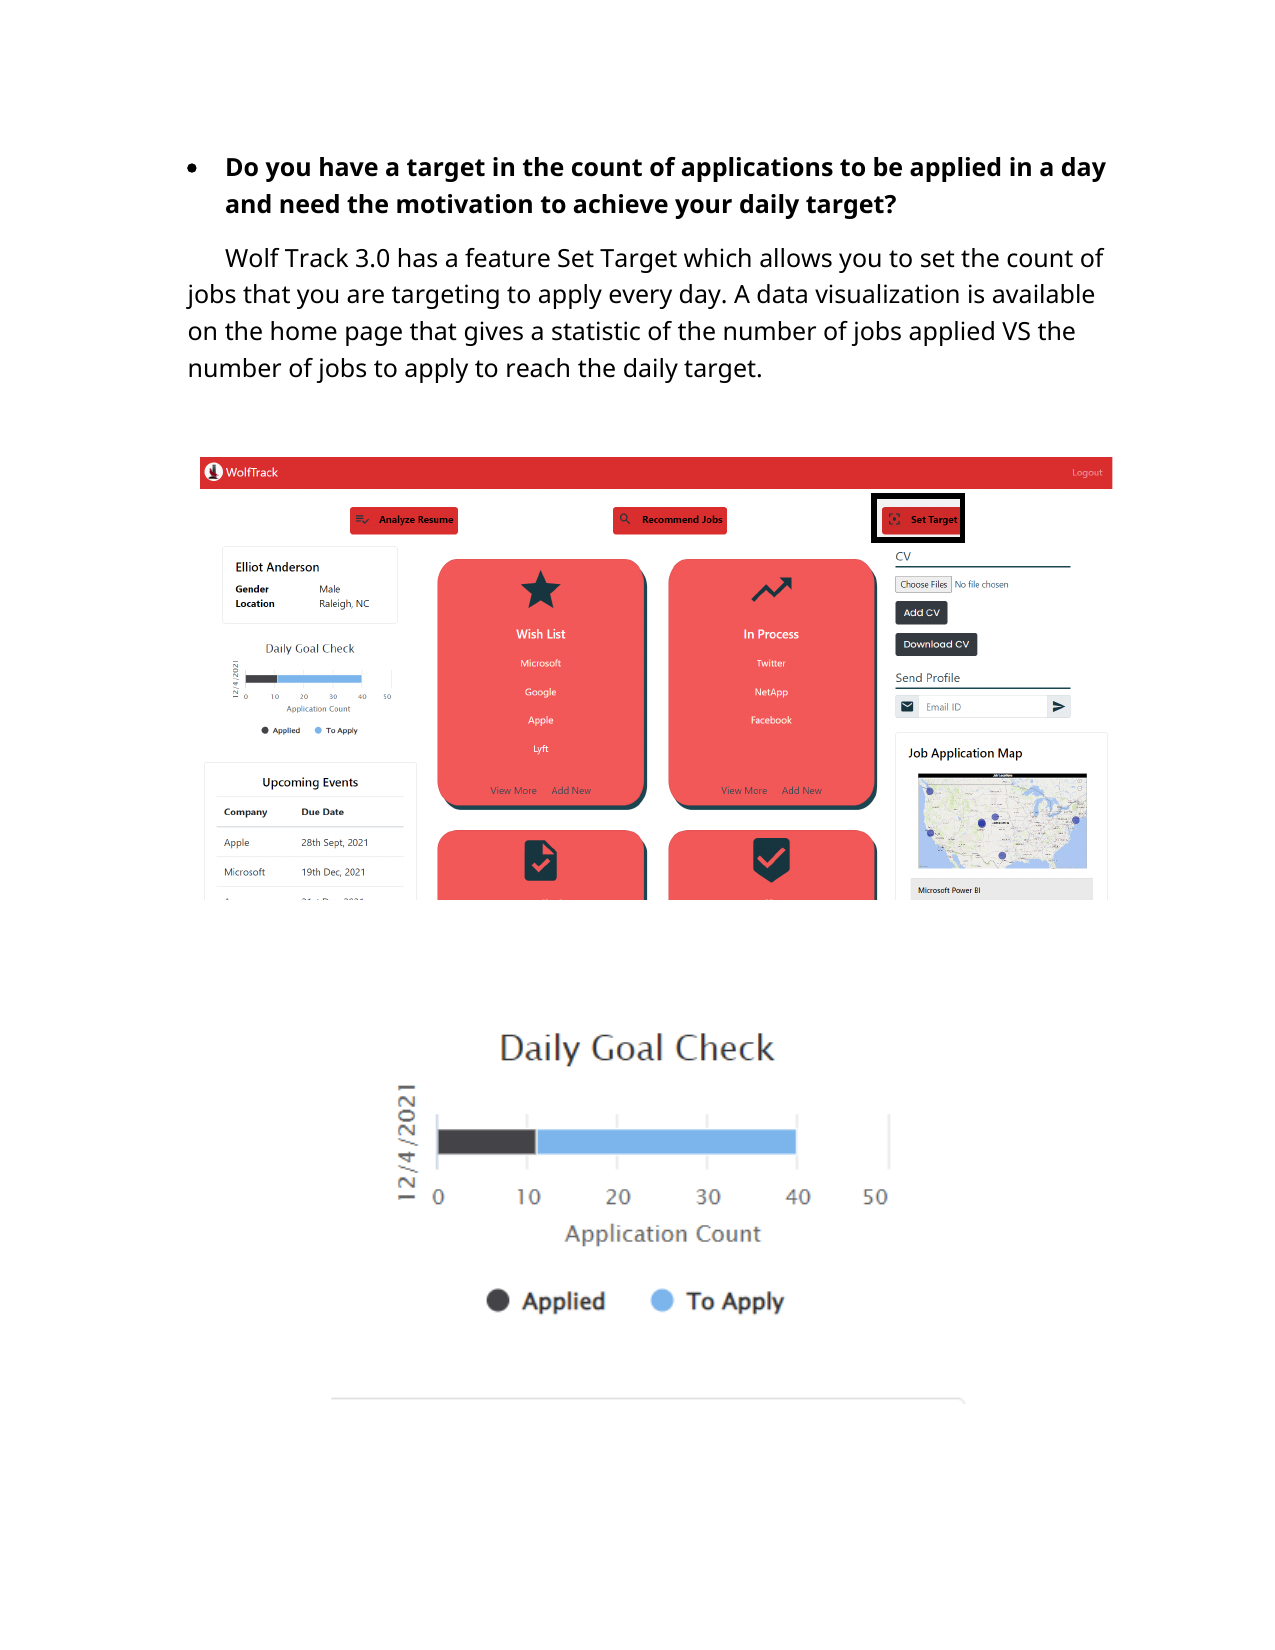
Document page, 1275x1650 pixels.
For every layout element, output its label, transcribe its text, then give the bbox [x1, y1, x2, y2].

list Do you have a target in the count of applications to be applied in a day and need the motivation to achieve your daily target? [187, 150, 1125, 221]
picture [200, 457, 1113, 900]
picture [331, 972, 982, 1404]
text Wolf Track 3.0 has a feature Set Target which allows you to set the count of jobs that you are targeting to apply every day. A data visualization is available on the home page that gives a statistic of the number of jobs applied VS the number of jobs to apply to reach the daily target. [187, 240, 1125, 384]
